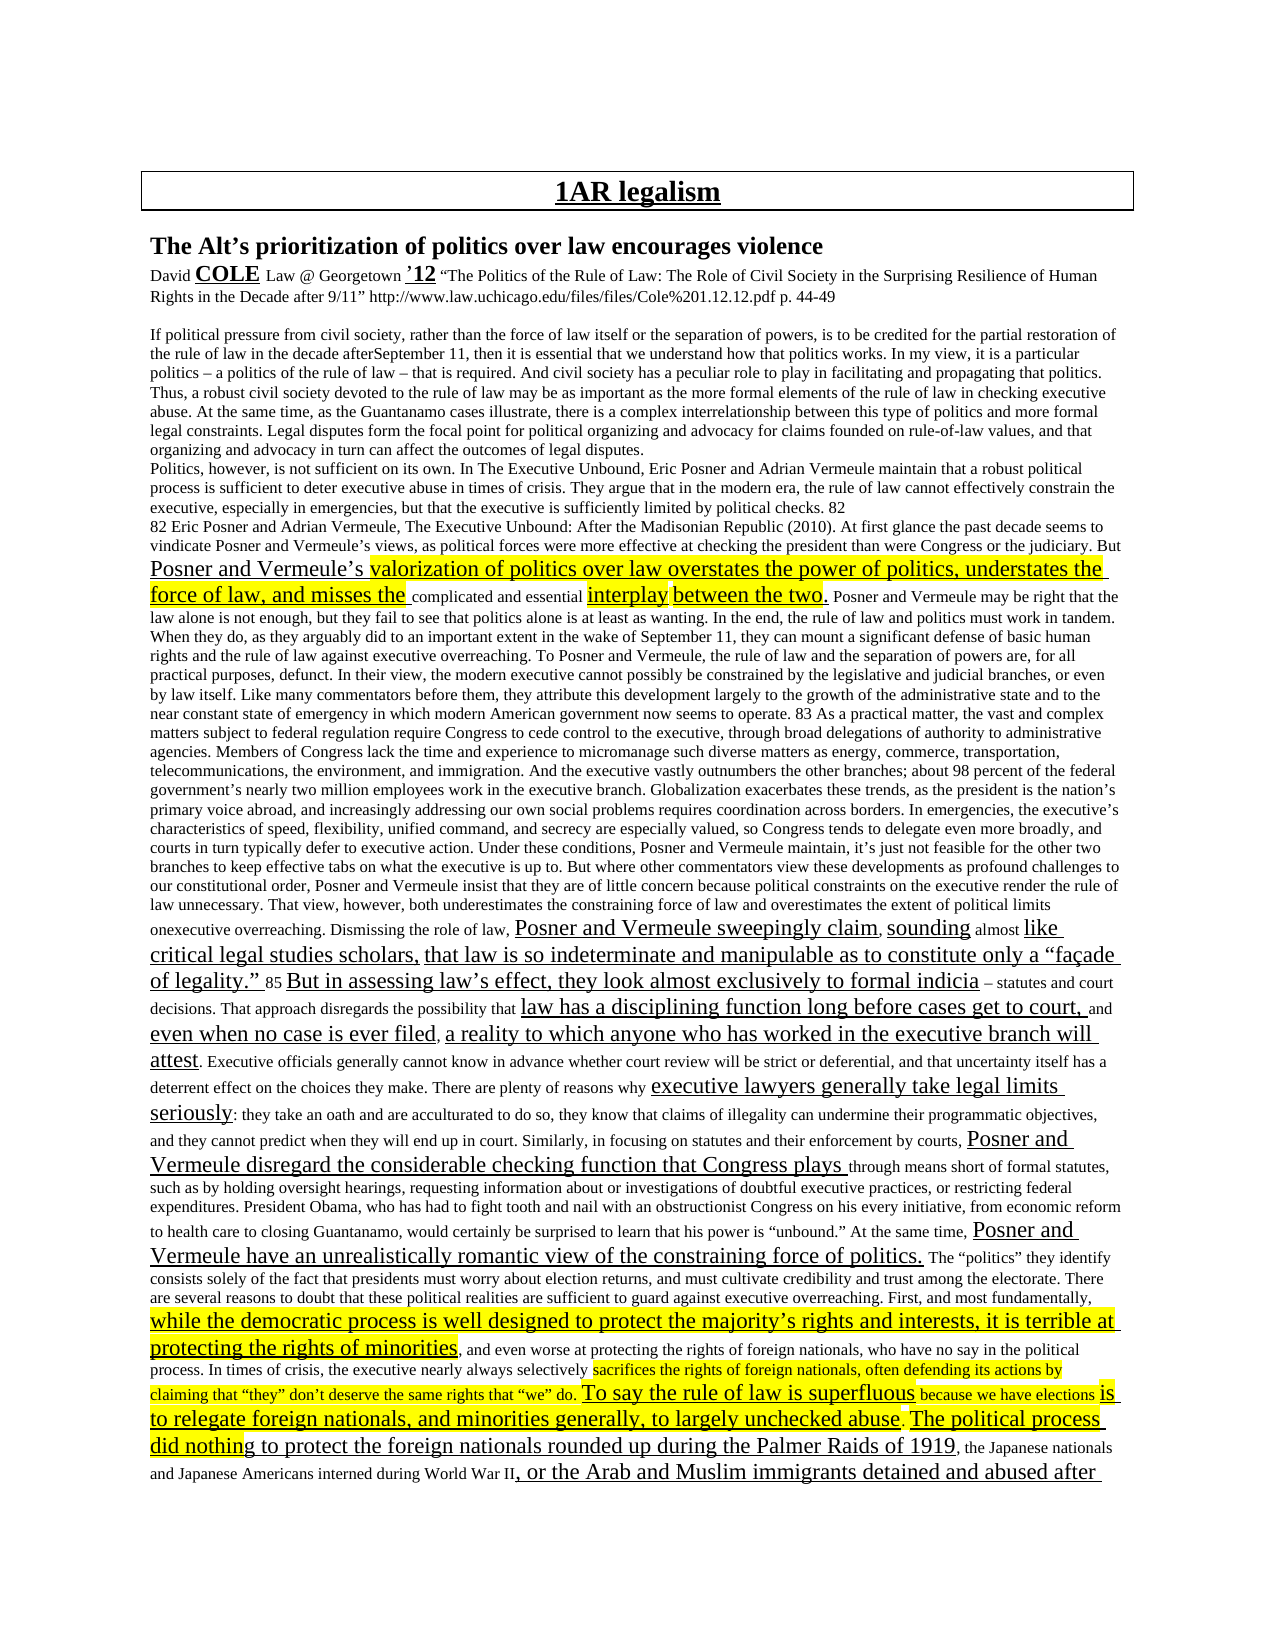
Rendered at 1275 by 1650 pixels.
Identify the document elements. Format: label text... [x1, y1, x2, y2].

subtitle The Alt’s prioritization of politics over law encourages violence [150, 231, 1125, 260]
text If political pressure from civil society, rather than the force of law itself or the separation of powers, is to be credited for the partial restoration of the rule of law in the decade afterSeptember 11, then it is essential that we understand how that politics works. In my view, it is a particular politics – a politics of the rule of law – that is required. And civil society has a peculiar role to play in facilitating and propagating that politics. Thus, a robust civil society devoted to the rule of law may be as important as the more formal elements of the rule of law in checking executive abuse. At the same time, as the Guantanamo cases illustrate, there is a complex interrelationship between this type of politics and more formal legal constraints. Legal disputes form the focal point for political organizing and advocacy for claims founded on rule-of-law values, and that organizing and advocacy in turn can affect the outcomes of legal disputes. [150, 325, 1125, 459]
subtitle 1AR legalism [142, 172, 1133, 209]
text Politics, however, is not sufficient on its own. In The Executive Unbound, Eric Posner and Adrian Vermeule maintain that a robust political process is sufficient to deter executive abuse in times of crisis. They argue that in the modern era, the rule of law cannot effectively constrain the executive, especially in emergencies, but that the executive is sufficiently limited by political checks. 82 [150, 459, 1125, 517]
text David COLE Law @ Georgetown ’12 “The Politics of the Rule of Law: The Role of Civil Society in the Surprising Resilience of Human Rights in the Decade after 9/11” http://www.law.uchicago.edu/files/files/Cole%201.12.12.pdf p. 44-49 [150, 260, 1125, 306]
